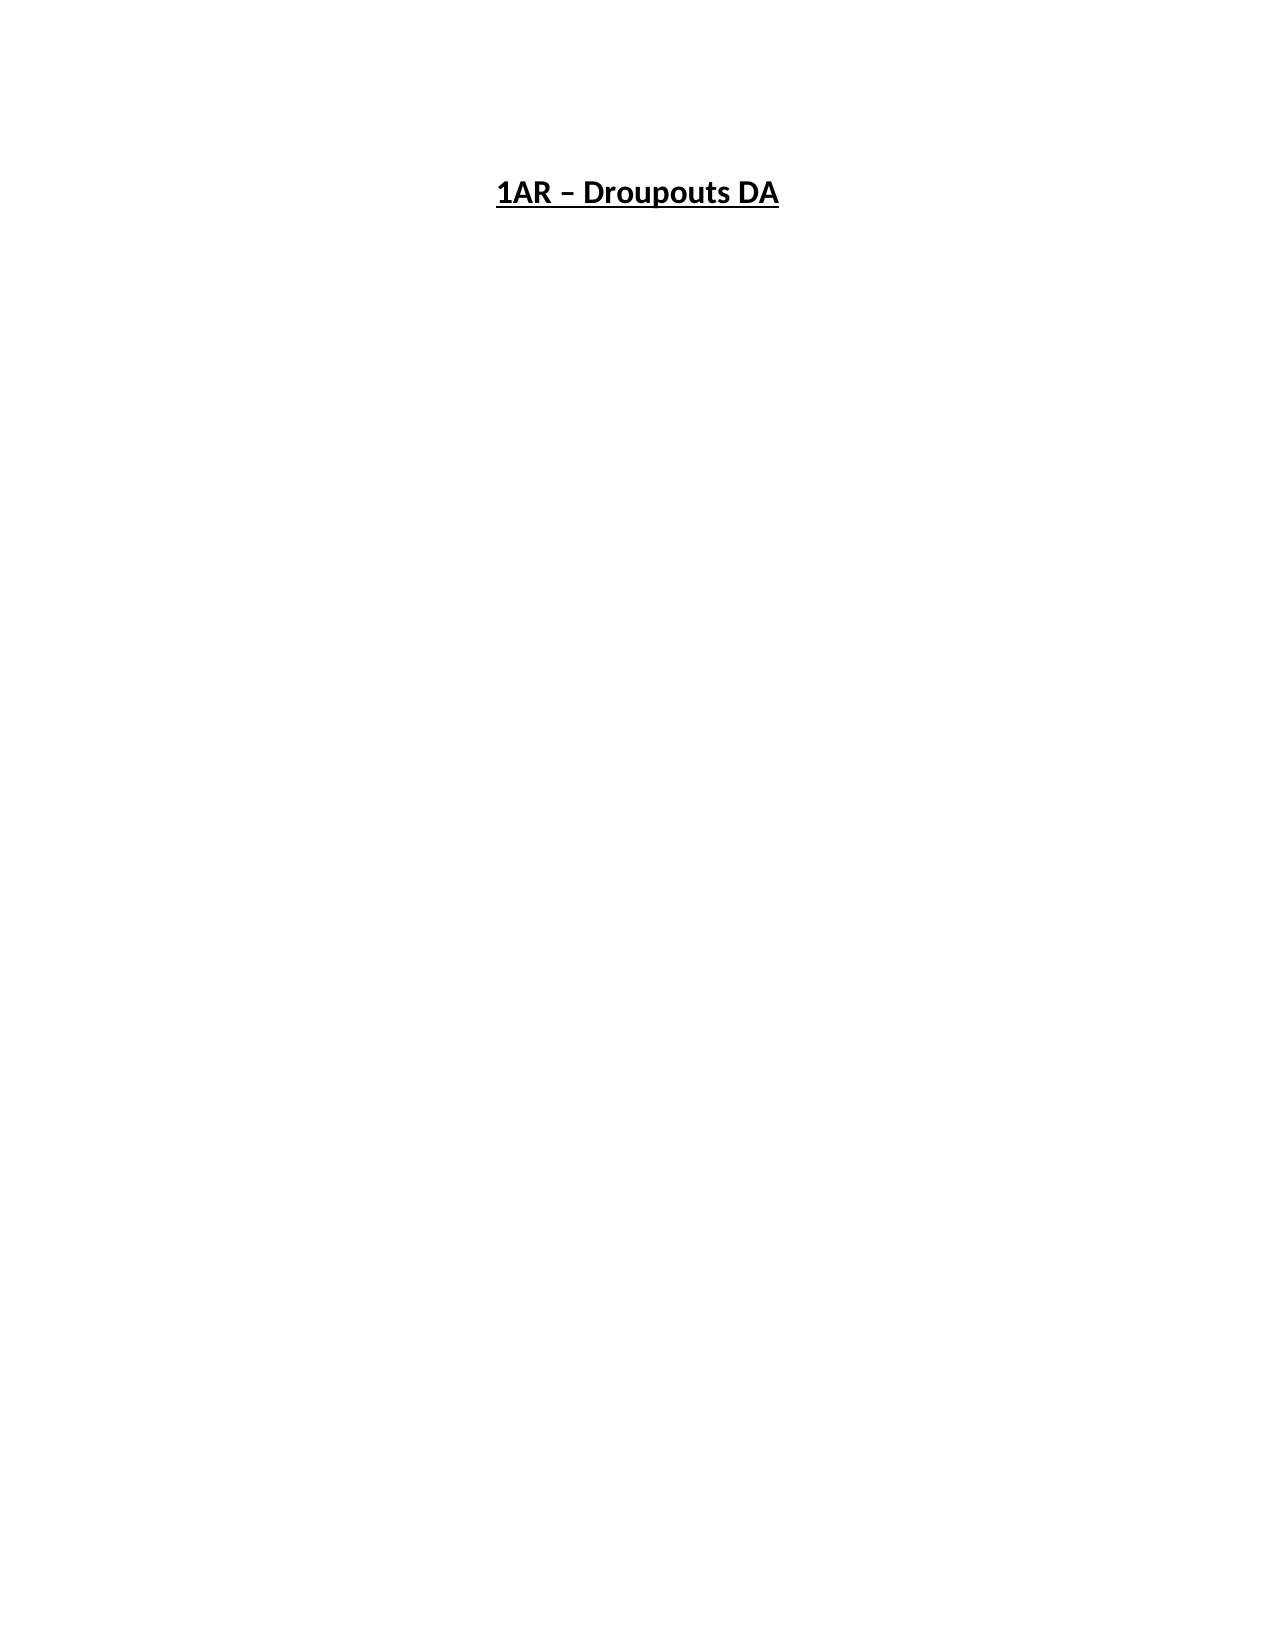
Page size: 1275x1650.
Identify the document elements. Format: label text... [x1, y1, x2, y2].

subtitle 1AR – Droupouts DA [187, 171, 1087, 212]
